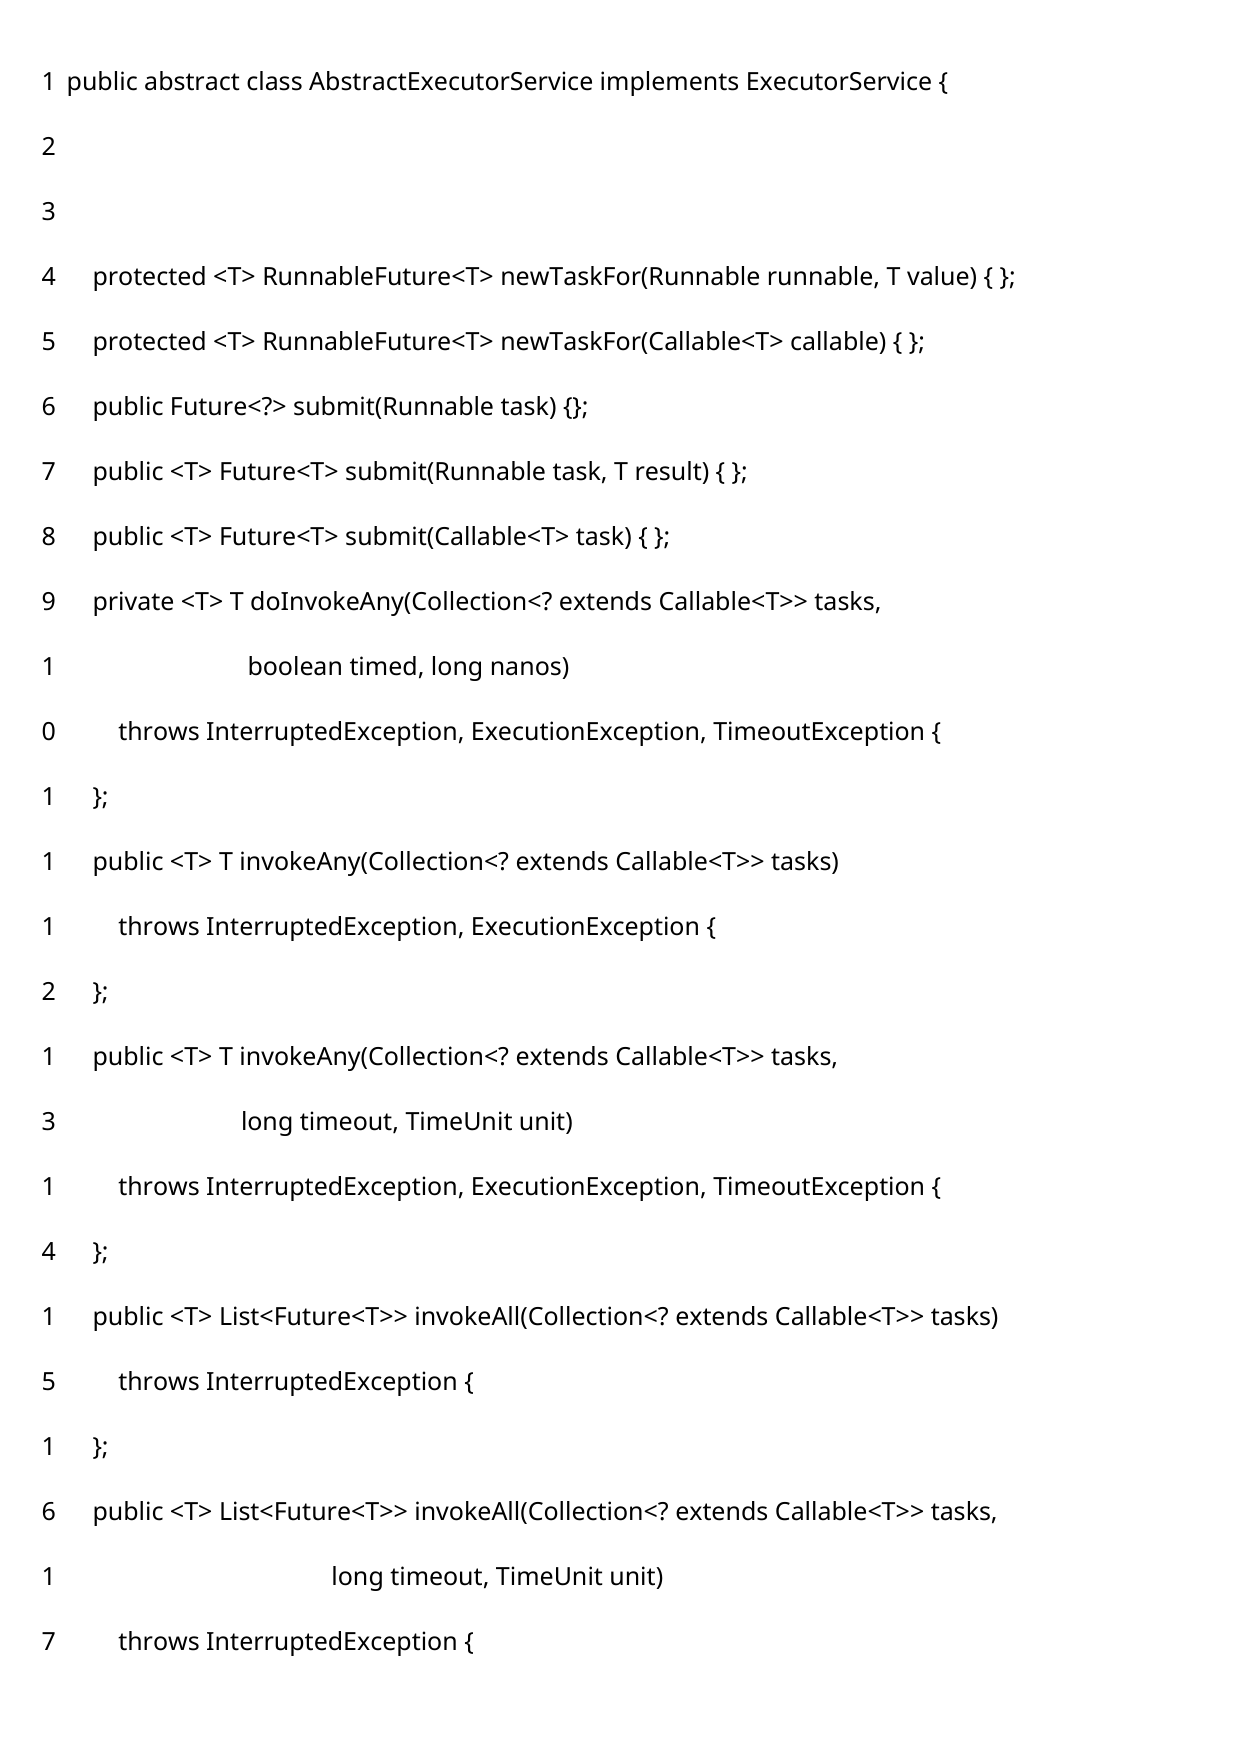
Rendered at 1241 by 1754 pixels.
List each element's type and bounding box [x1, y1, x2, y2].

table_header [66, 48, 1199, 1673]
table_header [41, 48, 66, 1673]
